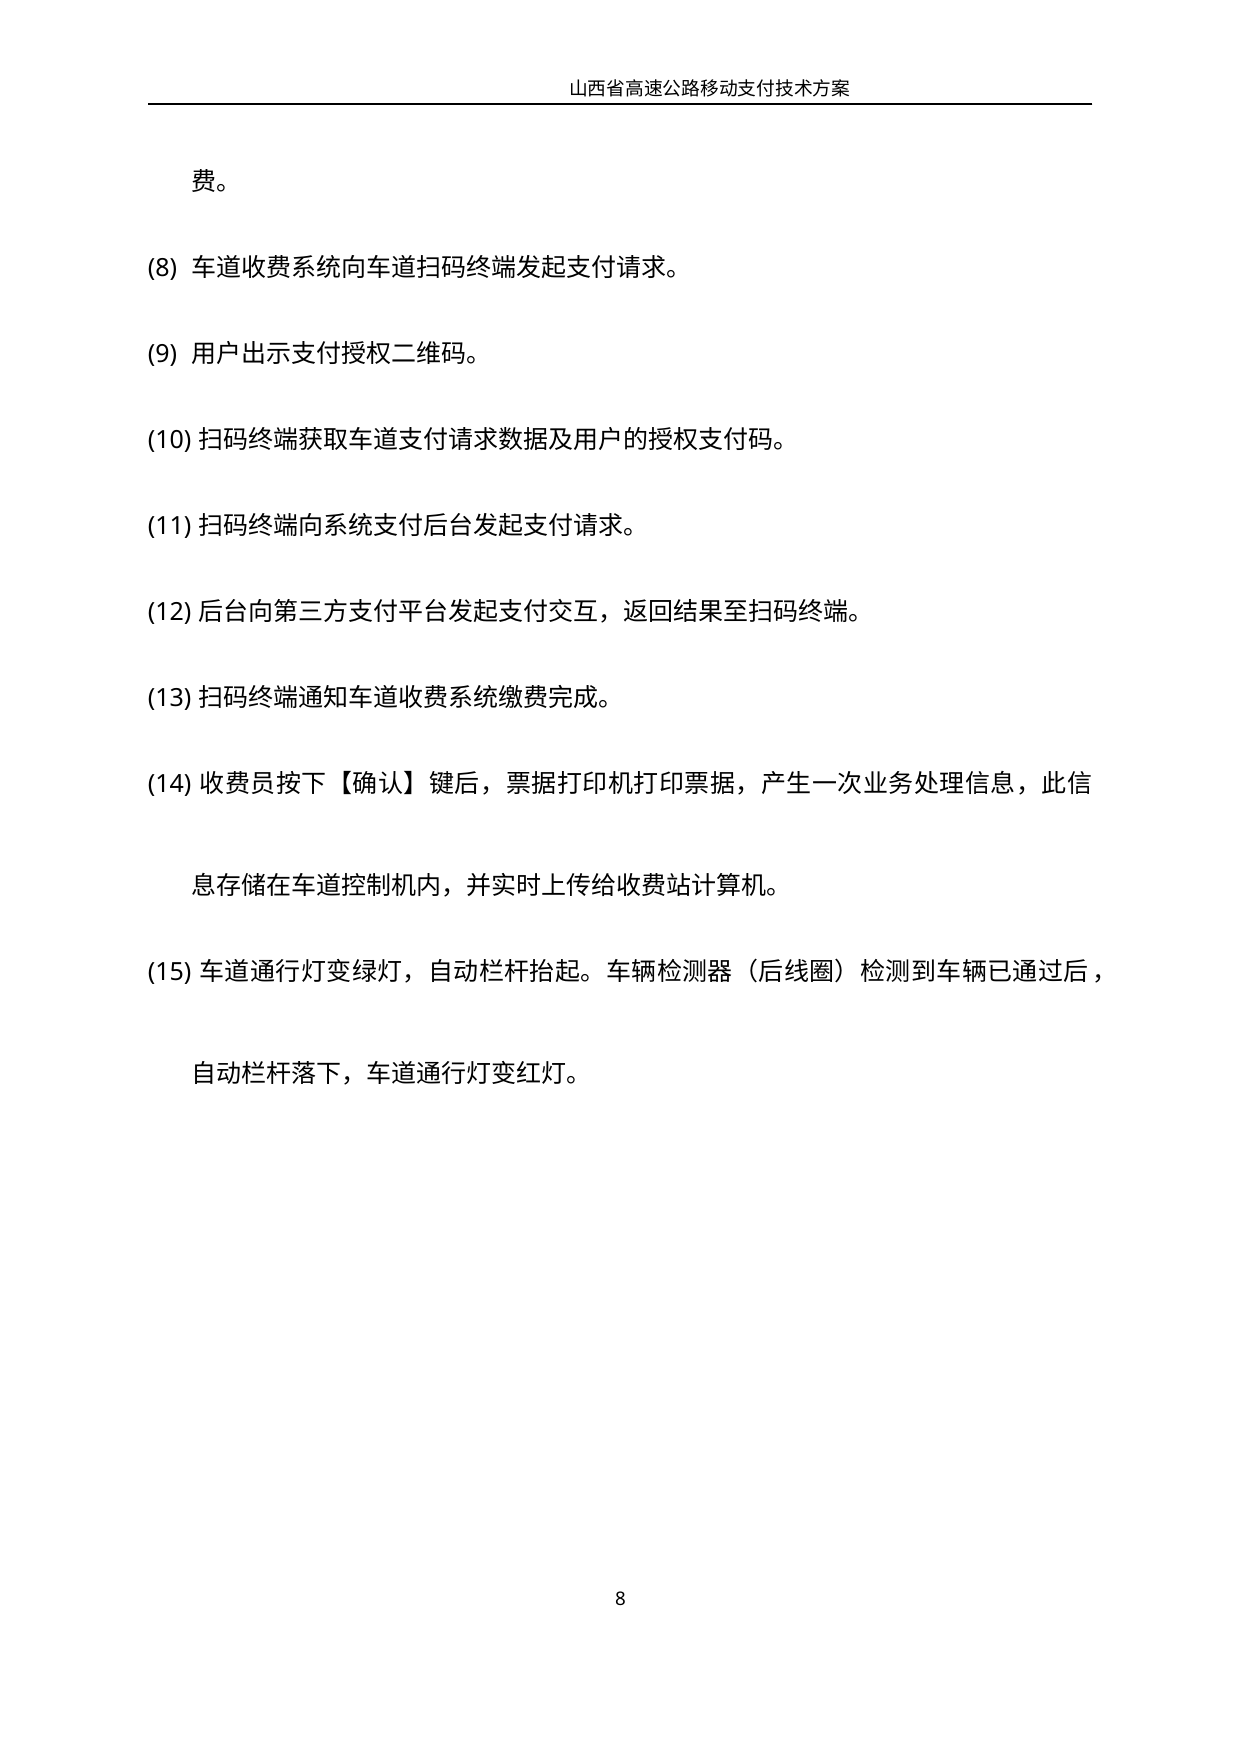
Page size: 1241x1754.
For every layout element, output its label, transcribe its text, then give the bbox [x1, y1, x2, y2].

list 扫码终端获取车道支付请求数据及用户的授权支付码。 [148, 403, 1092, 471]
list 用户出示支付授权二维码。 [148, 317, 1092, 385]
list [148, 145, 1092, 213]
list 扫码终端通知车道收费系统缴费完成。 [148, 661, 1092, 729]
list 扫码终端向系统支付后台发起支付请求。 [148, 489, 1092, 557]
list 收费员按下【确认】键后，票据打印机打印票据，产生一次业务处理信息，此信息存储在车道控制机内，并实时上传给收费站计算机。 [148, 747, 1092, 917]
list 后台向第三方支付平台发起支付交互，返回结果至扫码终端。 [148, 575, 1092, 643]
list 车道收费系统向车道扫码终端发起支付请求。 [148, 231, 1092, 299]
list 车道通行灯变绿灯，自动栏杆抬起。车辆检测器（后线圈）检测到车辆已通过后，自动栏杆落下，车道通行灯变红灯。 [148, 935, 1092, 1105]
